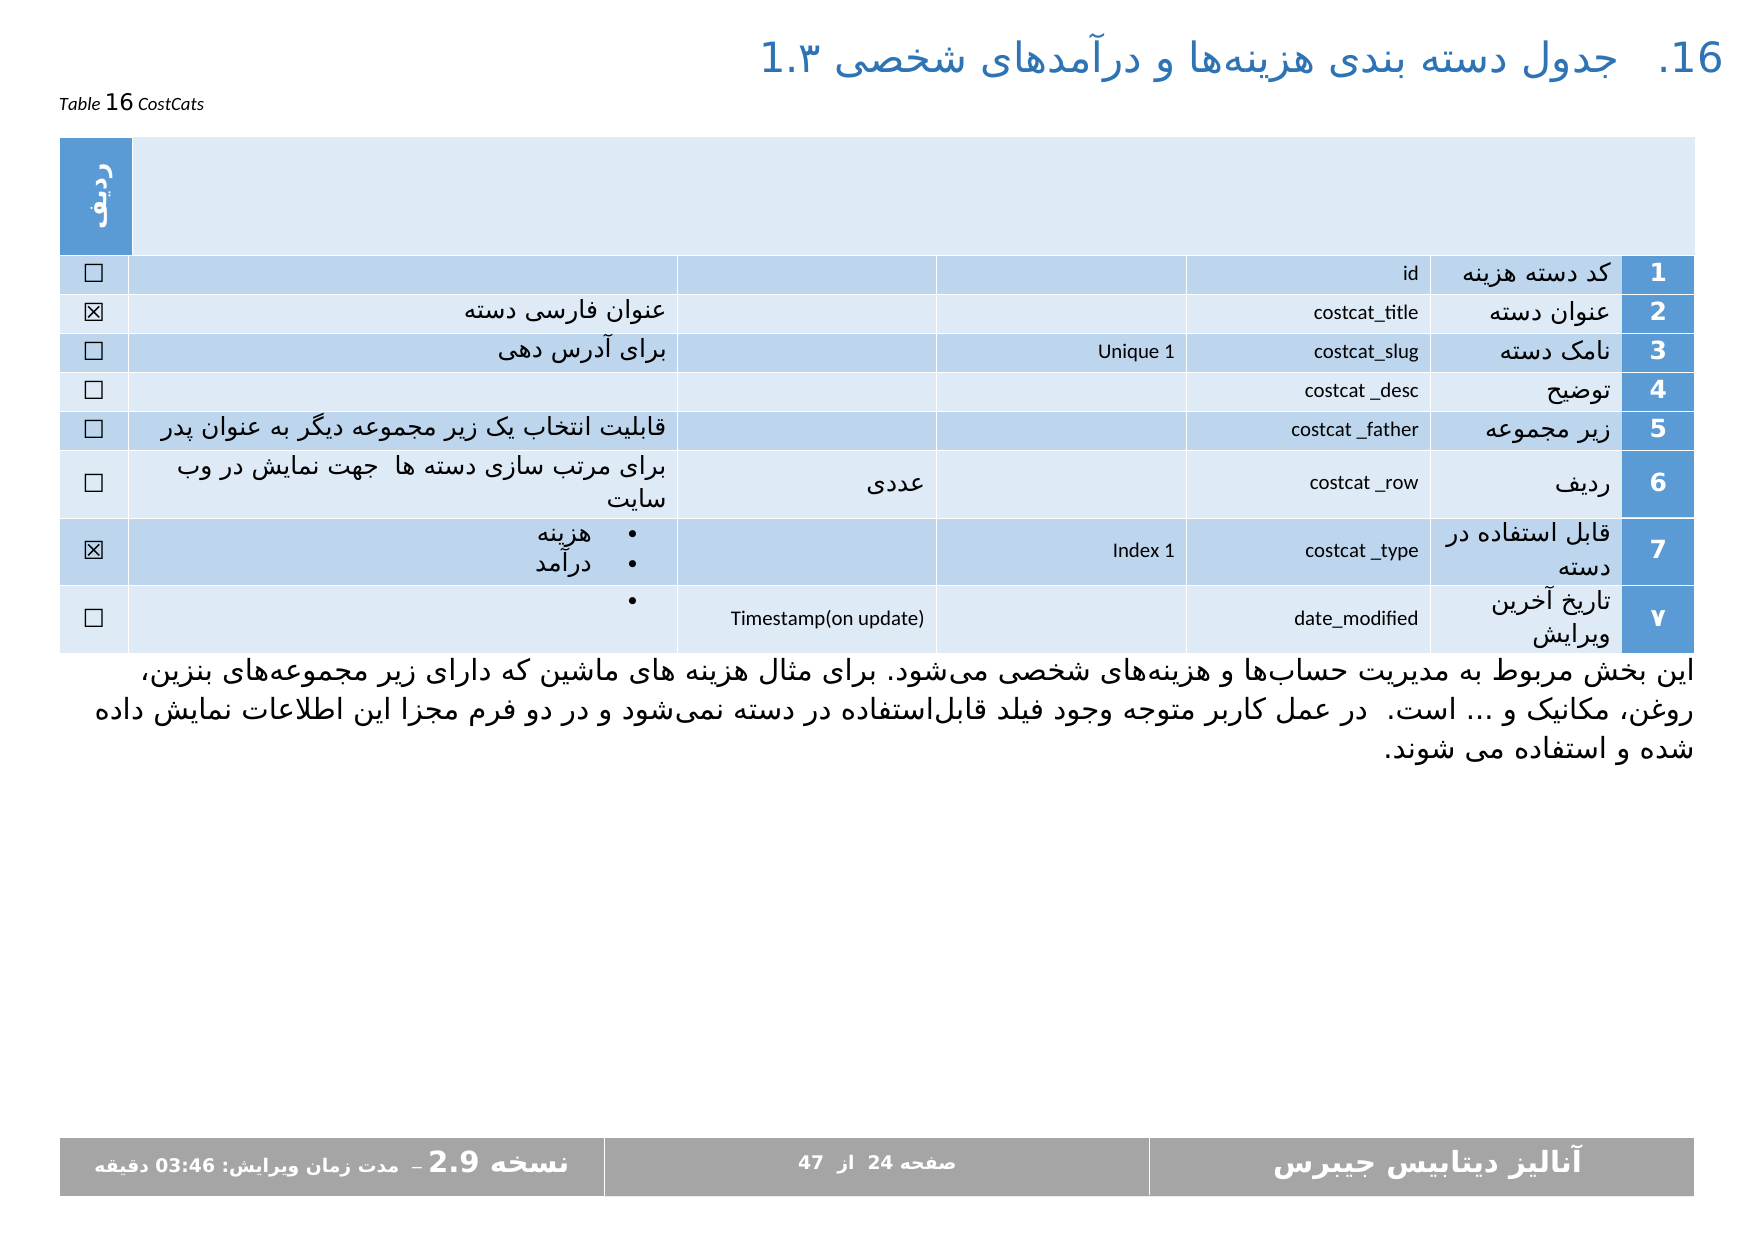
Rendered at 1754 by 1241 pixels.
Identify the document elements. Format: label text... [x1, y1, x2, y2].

table_cell قابلیت انتخاب یک زیر مجموعه دیگر به عنوان پدر [129, 412, 677, 450]
table_cell 5 [1622, 412, 1694, 450]
table_cell costcat _type [1187, 519, 1430, 585]
table_cell 7 [1622, 519, 1694, 585]
table_cell برای آدرس دهی [129, 334, 677, 372]
table_cell [937, 295, 1186, 333]
table_cell costcat _row [1187, 451, 1430, 517]
text این بخش مربوط به مدیریت حساب‌ها و هزینه‌های شخصی می‌شود. برای مثال هزینه های ماشین که دارای زیر مجموعه‌های بنزین، روغن، مکانیک و ... است. در عمل کاربر متوجه وجود فیلد قابل‌استفاده در دسته نمی‌شود و در دو فرم مجزا این اطلاعات نمایش داده شده و استفاده می شوند. [59, 654, 1695, 766]
table_cell Index 1 [937, 519, 1186, 585]
table_cell [678, 295, 936, 333]
table_header ردیف [60, 138, 132, 255]
table_cell [937, 412, 1186, 450]
table_cell 1 [1622, 256, 1694, 294]
table_cell [129, 373, 677, 411]
table_cell [129, 256, 677, 294]
table_cell 2 [1622, 295, 1694, 333]
table_cell [678, 334, 936, 372]
table_cell [129, 586, 677, 653]
table_cell costcat_title [1187, 295, 1430, 333]
table_cell ۷ [1622, 586, 1694, 653]
table_cell [937, 451, 1186, 517]
table_cell Unique 1 [937, 334, 1186, 372]
table_cell [937, 256, 1186, 294]
table_cell id [1187, 256, 1430, 294]
table_cell [937, 373, 1186, 411]
subtitle جدول دسته بندی هزینه‌ها و درآمدهای شخصی 1.۳ [59, 34, 1657, 82]
table_cell 6 [1622, 451, 1694, 517]
table_cell کد دسته هزینه [1431, 256, 1622, 294]
table_cell عنوان دسته [1431, 295, 1622, 333]
table_cell توضیح [1431, 373, 1622, 411]
table_cell costcat_slug [1187, 334, 1430, 372]
table_cell [678, 519, 936, 585]
table_cell تاریخ آخرین ویرایش [1431, 586, 1621, 653]
table_cell هزینه درآمد [129, 519, 677, 585]
table_cell عددی [678, 451, 936, 517]
table_cell costcat _desc [1187, 373, 1430, 411]
table_cell Timestamp(on update) [678, 586, 936, 653]
table_cell costcat _father [1187, 412, 1430, 450]
table_cell [678, 256, 936, 294]
table_cell 4 [1622, 373, 1694, 411]
table_cell قابل استفاده در دسته [1431, 519, 1622, 585]
table_cell [678, 373, 936, 411]
table_cell 3 [1622, 334, 1694, 372]
table_cell برای مرتب سازی دسته ها جهت نمایش در وب سایت [129, 451, 677, 517]
table_cell عنوان فارسی دسته [129, 295, 677, 333]
table_cell ردیف [1431, 451, 1622, 517]
table_cell date_modified [1187, 586, 1430, 653]
table_cell نامک دسته [1431, 334, 1622, 372]
table_cell زیر مجموعه [1431, 412, 1622, 450]
table_cell [678, 412, 936, 450]
table_cell [937, 586, 1186, 653]
